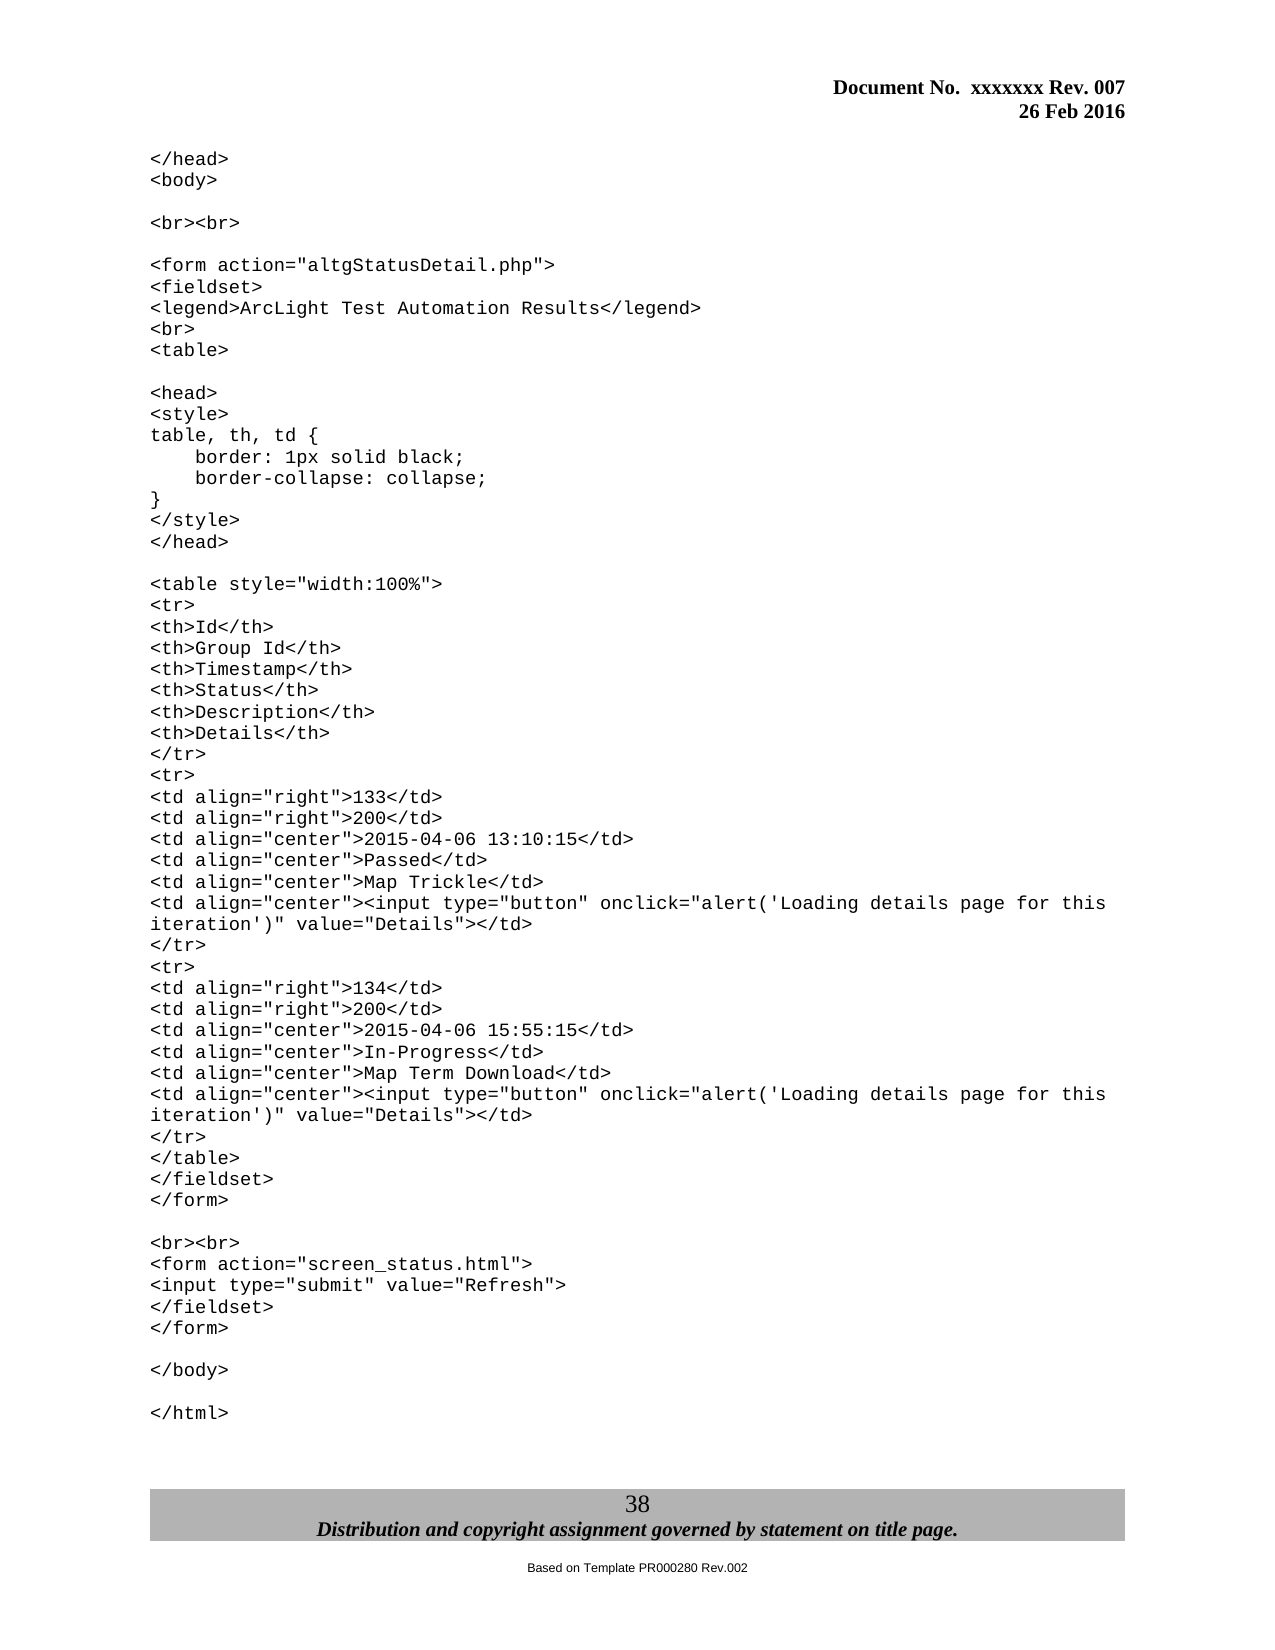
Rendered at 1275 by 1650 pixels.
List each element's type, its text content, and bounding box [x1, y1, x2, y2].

text </fieldset> [150, 1297, 1125, 1319]
text border: 1px solid black; [150, 447, 1125, 469]
text <td align="center">Passed</td> [150, 851, 1125, 872]
text <th>Group Id</th> [150, 639, 1125, 660]
text <style> [150, 405, 1125, 426]
text <tr> [150, 766, 1125, 787]
text <br><br> [150, 1234, 1125, 1255]
text <td align="right">134</td> [150, 979, 1125, 1000]
text <body> [150, 171, 1125, 192]
text <table> [150, 341, 1125, 362]
text </head> [150, 532, 1125, 554]
text <td align="center">2015-04-06 13:10:15</td> [150, 830, 1125, 851]
text <legend>ArcLight Test Automation Results</legend> [150, 299, 1125, 320]
text <td align="center">Map Term Download</td> [150, 1064, 1125, 1085]
text <table style="width:100%"> [150, 575, 1125, 596]
text <br><br> [150, 214, 1125, 235]
text <td align="center">In-Progress</td> [150, 1042, 1125, 1064]
text <br> [150, 320, 1125, 341]
text <td align="center">Map Trickle</td> [150, 872, 1125, 894]
text </tr> [150, 936, 1125, 957]
text <th>Description</th> [150, 702, 1125, 724]
text </tr> [150, 745, 1125, 766]
text <tr> [150, 957, 1125, 979]
text <fieldset> [150, 277, 1125, 299]
text <td align="center"><input type="button" onclick="alert('Loading details page for this iteration')" value="Details"></td> [150, 894, 1125, 936]
text <td align="right">200</td> [150, 1000, 1125, 1021]
text </form> [150, 1191, 1125, 1212]
text </table> [150, 1149, 1125, 1170]
text <input type="submit" value="Refresh"> [150, 1276, 1125, 1297]
text } [150, 490, 1125, 511]
text <form action="screen_status.html"> [150, 1255, 1125, 1276]
text border-collapse: collapse; [150, 469, 1125, 490]
text <tr> [150, 596, 1125, 617]
text <form action="altgStatusDetail.php"> [150, 256, 1125, 277]
text </form> [150, 1319, 1125, 1340]
text </body> [150, 1361, 1125, 1382]
text <th>Id</th> [150, 617, 1125, 639]
text <td align="center"><input type="button" onclick="alert('Loading details page for this iteration')" value="Details"></td> [150, 1085, 1125, 1127]
text <td align="center">2015-04-06 15:55:15</td> [150, 1021, 1125, 1042]
text <th>Details</th> [150, 724, 1125, 745]
text <head> [150, 384, 1125, 405]
text <th>Timestamp</th> [150, 660, 1125, 681]
text table, th, td { [150, 426, 1125, 447]
text <td align="right">133</td> [150, 787, 1125, 809]
text <td align="right">200</td> [150, 809, 1125, 830]
text </tr> [150, 1127, 1125, 1149]
text </head> [150, 150, 1125, 171]
text </html> [150, 1404, 1125, 1425]
text </style> [150, 511, 1125, 532]
text </fieldset> [150, 1170, 1125, 1191]
text <th>Status</th> [150, 681, 1125, 702]
